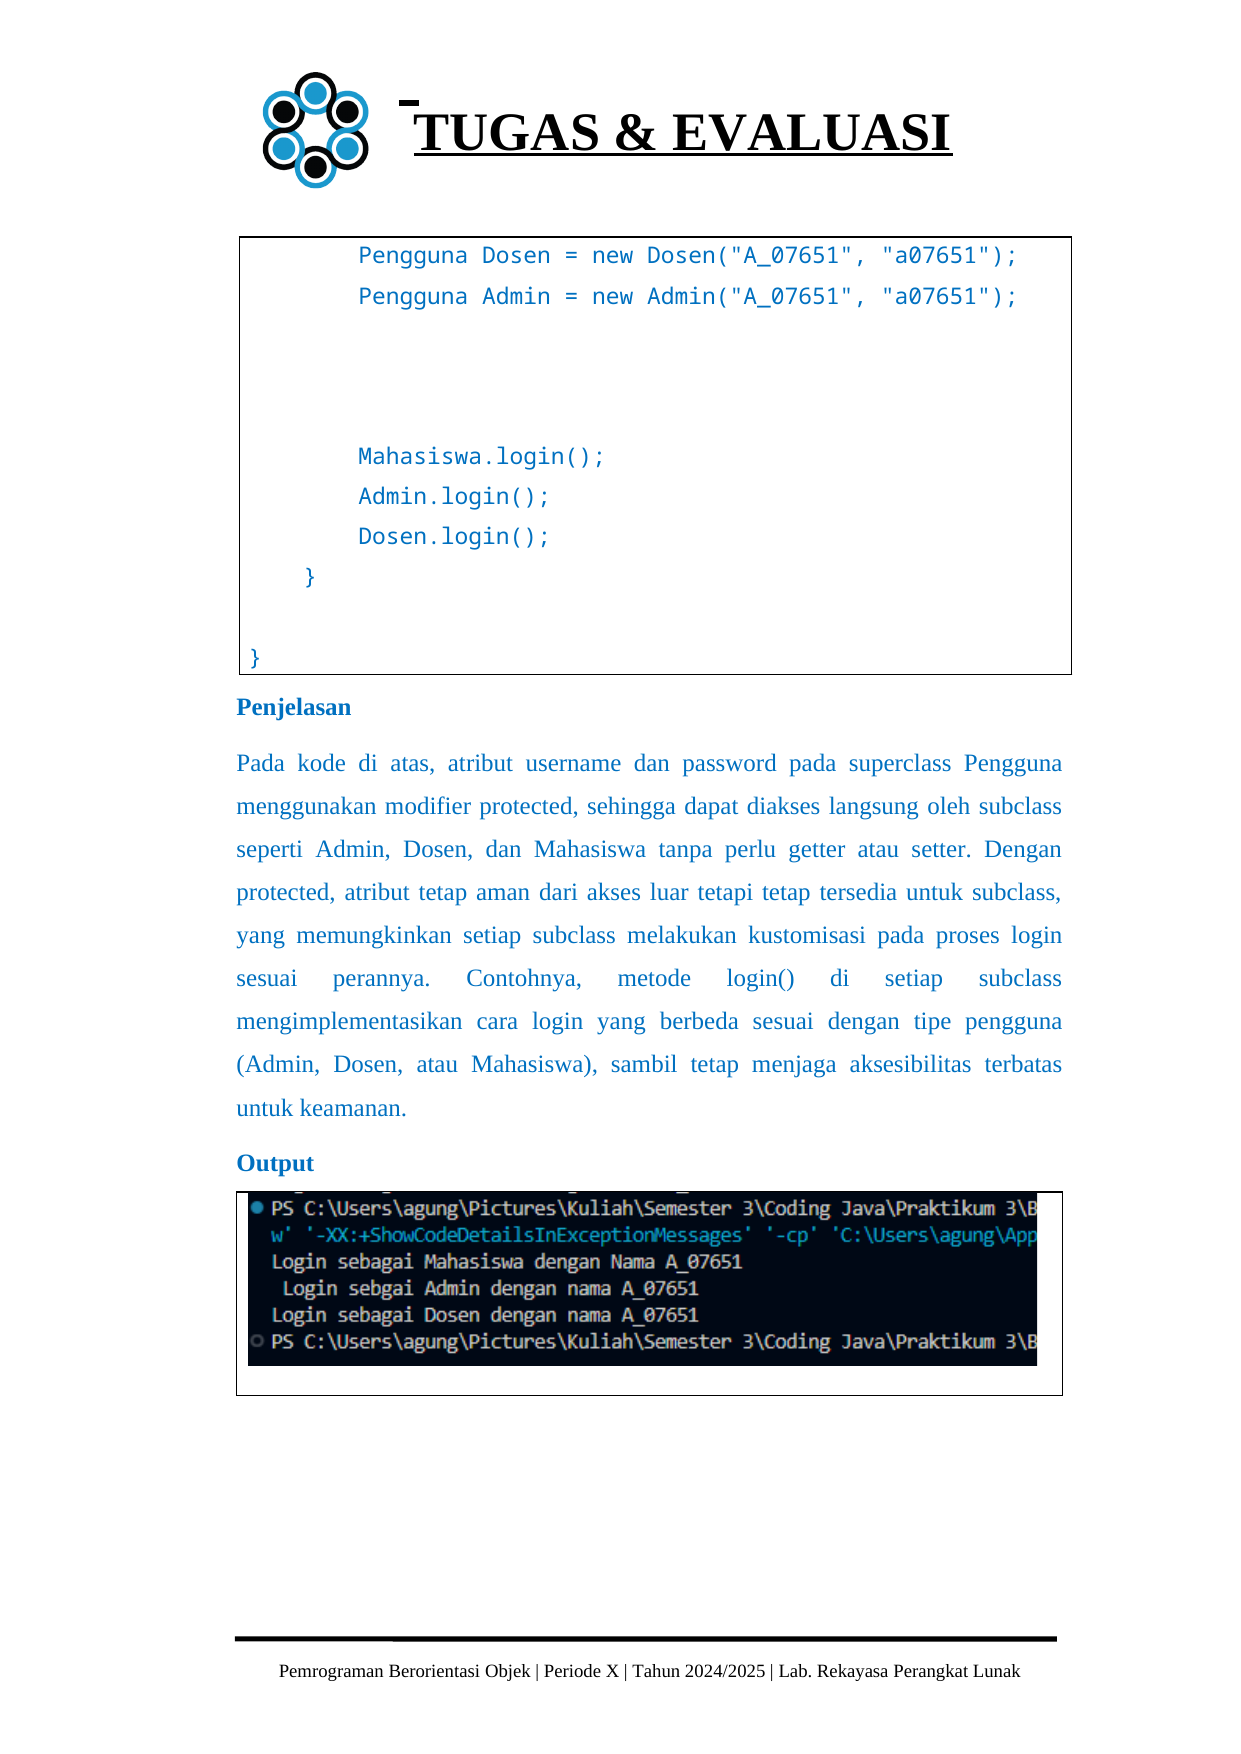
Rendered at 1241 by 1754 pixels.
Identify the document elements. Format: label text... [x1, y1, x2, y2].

text Mahasiswa.login(); [240, 437, 1071, 471]
text Admin.login(); [240, 477, 1071, 511]
text Pada kode di atas, atribut username dan password pada superclass Pengguna menggunakan modifier protected, sehingga dapat diakses langsung oleh subclass seperti Admin, Dosen, dan Mahasiswa tanpa perlu getter atau setter. Dengan protected, atribut tetap aman dari akses luar tetapi tetap tersedia untuk subclass, yang memungkinkan setiap subclass melakukan kustomisasi pada proses login sesuai perannya. Contohnya, metode login() di setiap subclass mengimplementasikan cara login yang berbeda sesuai dengan tipe pengguna (Admin, Dosen, atau Mahasiswa), sambil tetap menjaga aksesibilitas terbatas untuk keamanan. [236, 748, 1063, 1121]
text } [240, 637, 1071, 674]
picture [248, 1192, 1038, 1366]
picture [257, 72, 374, 189]
text Pengguna Dosen = new Dosen("A_07651", "a07651"); [240, 238, 1071, 271]
table_header [237, 1193, 1062, 1395]
text Pengguna Admin = new Admin("A_07651", "a07651"); [240, 276, 1071, 311]
text Penjelasan [236, 692, 1063, 721]
text } [240, 557, 1071, 592]
text Output [236, 1148, 1063, 1177]
text Dosen.login(); [240, 517, 1071, 551]
